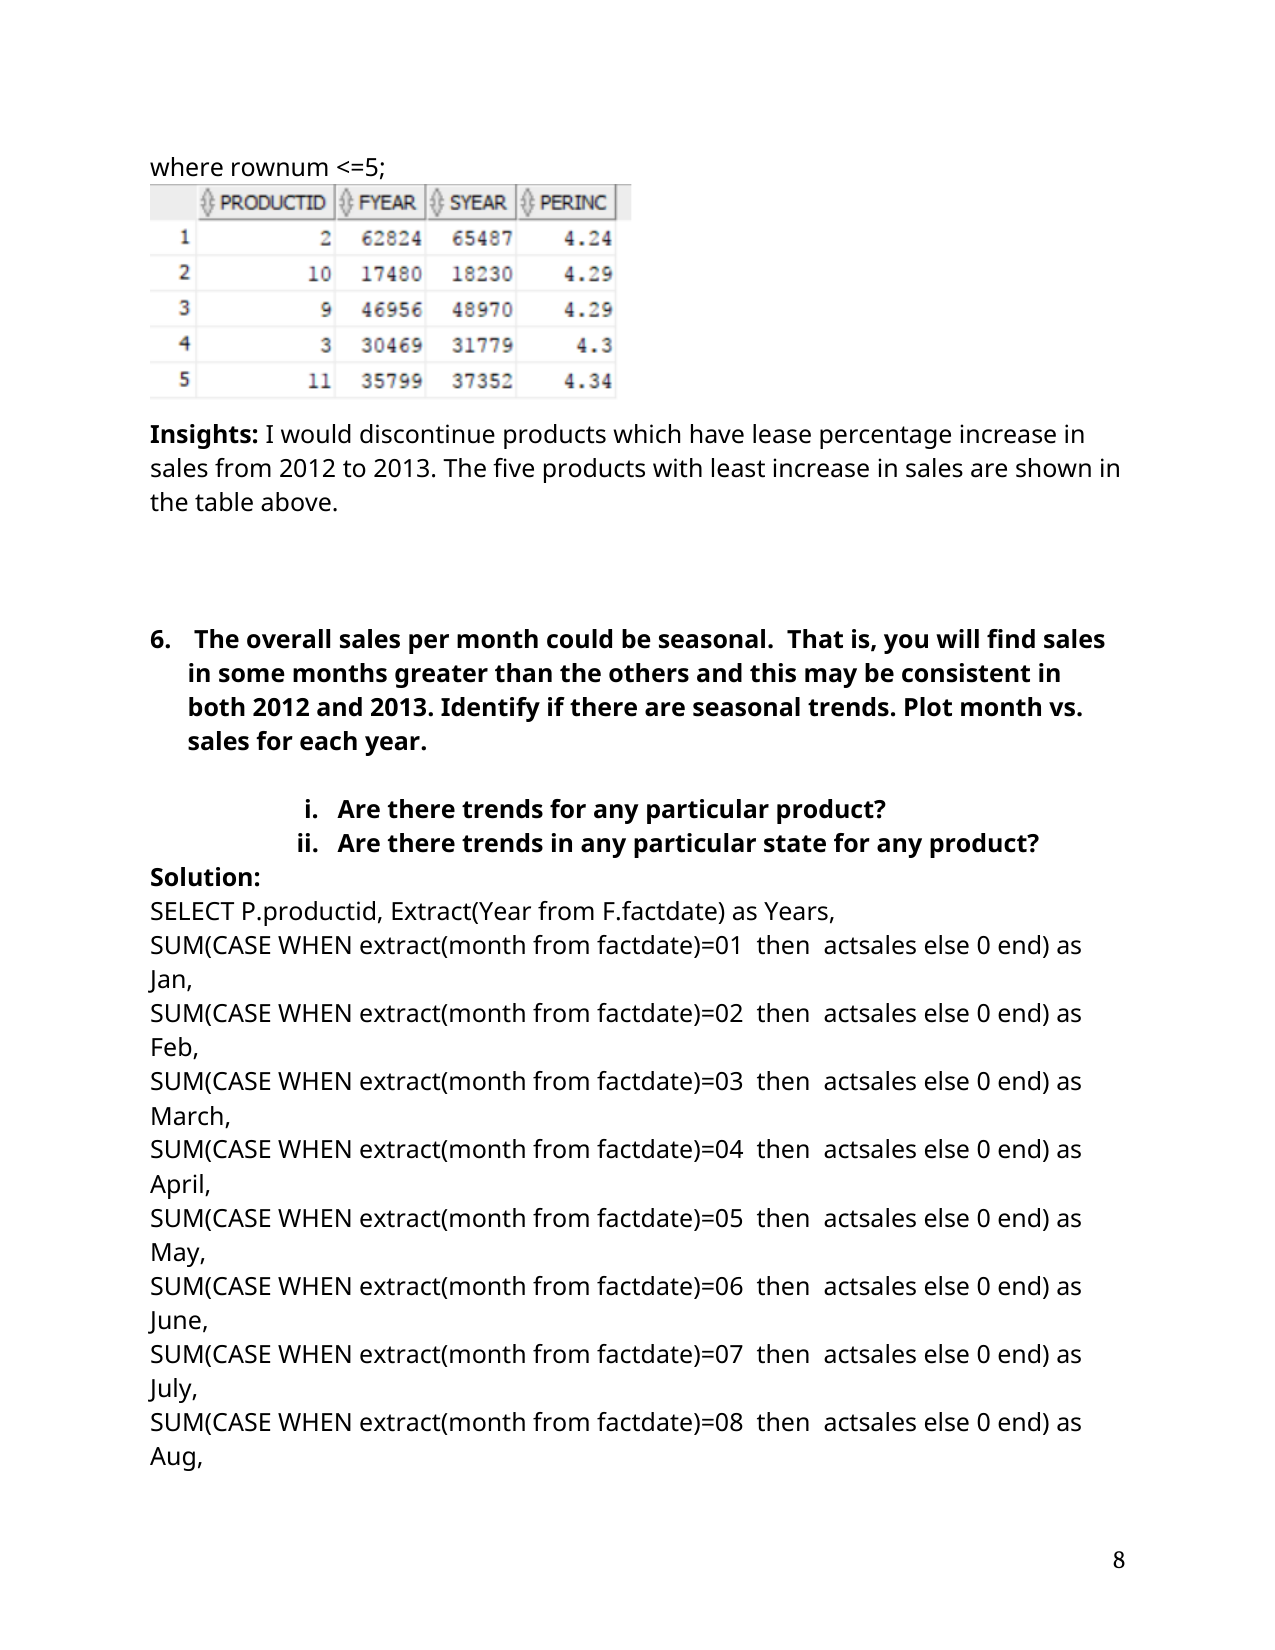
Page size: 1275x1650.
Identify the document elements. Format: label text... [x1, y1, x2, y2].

text SELECT P.productid, Extract(Year from F.factdate) as Years, [150, 894, 1125, 928]
list Are there trends for any particular product? [319, 792, 1125, 826]
text SUM(CASE WHEN extract(month from factdate)=08 then actsales else 0 end) as Aug, [150, 1405, 1125, 1473]
text SUM(CASE WHEN extract(month from factdate)=01 then actsales else 0 end) as Jan, [150, 928, 1125, 996]
text SUM(CASE WHEN extract(month from factdate)=05 then actsales else 0 end) as May, [150, 1200, 1125, 1268]
text Insights: I would discontinue products which have lease percentage increase in sales from 2012 to 2013. The five products with least increase in sales are shown in the table above. [150, 417, 1125, 519]
picture [150, 184, 632, 417]
text SUM(CASE WHEN extract(month from factdate)=07 then actsales else 0 end) as July, [150, 1337, 1125, 1405]
text SUM(CASE WHEN extract(month from factdate)=03 then actsales else 0 end) as March, [150, 1064, 1125, 1132]
text SUM(CASE WHEN extract(month from factdate)=02 then actsales else 0 end) as Feb, [150, 996, 1125, 1064]
list Are there trends in any particular state for any product? [319, 826, 1125, 860]
text SUM(CASE WHEN extract(month from factdate)=06 then actsales else 0 end) as June, [150, 1268, 1125, 1337]
text SUM(CASE WHEN extract(month from factdate)=04 then actsales else 0 end) as April, [150, 1132, 1125, 1200]
text Solution: [150, 860, 1125, 894]
list The overall sales per month could be seasonal. That is, you will find sales in some months greater than the others and this may be consistent in both 2012 and 2013. Identify if there are seasonal trends. Plot month vs. sales for each year. [150, 621, 1125, 757]
text where rownum <=5; [150, 150, 1125, 184]
